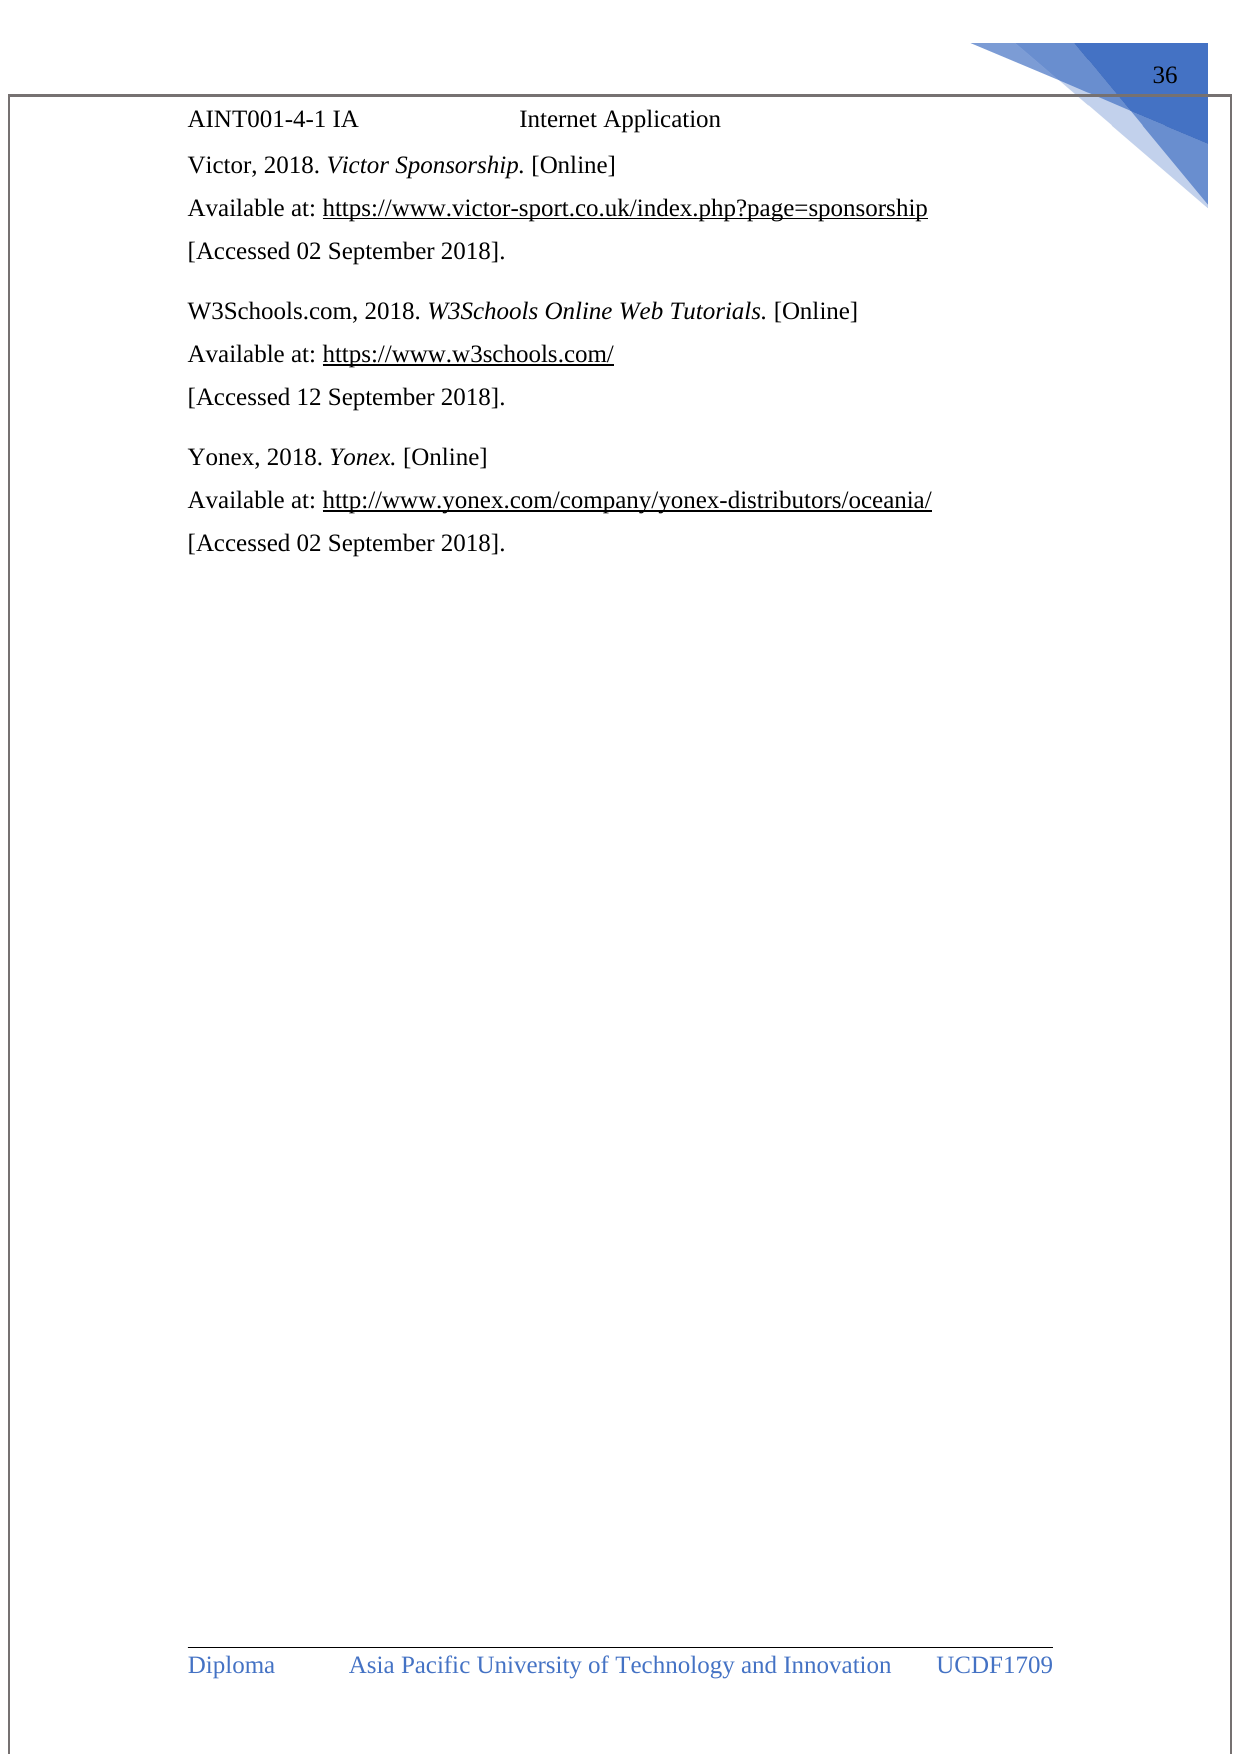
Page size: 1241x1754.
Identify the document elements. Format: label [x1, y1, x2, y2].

picture [969, 97, 1208, 209]
picture [969, 43, 1208, 94]
